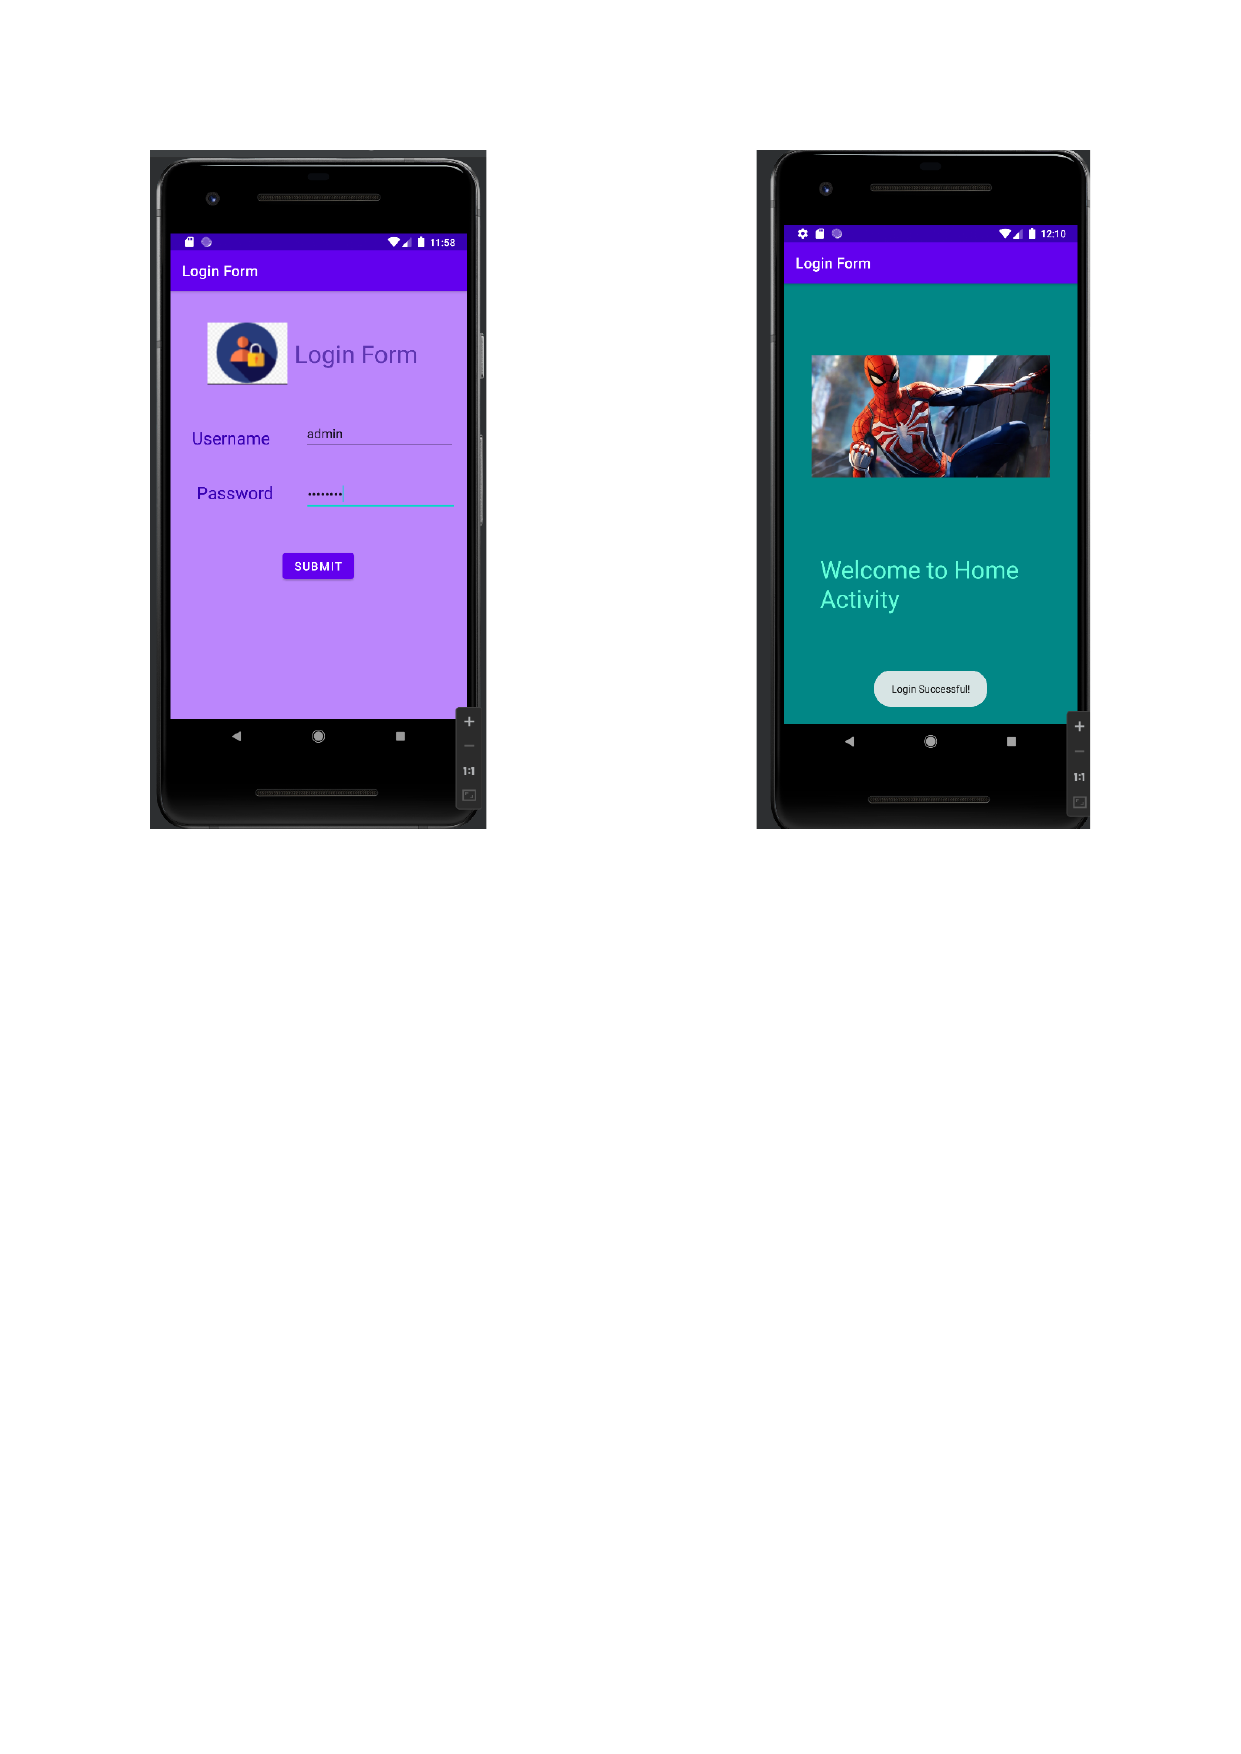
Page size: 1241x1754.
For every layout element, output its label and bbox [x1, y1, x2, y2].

picture [150, 150, 487, 829]
picture [756, 150, 1091, 829]
